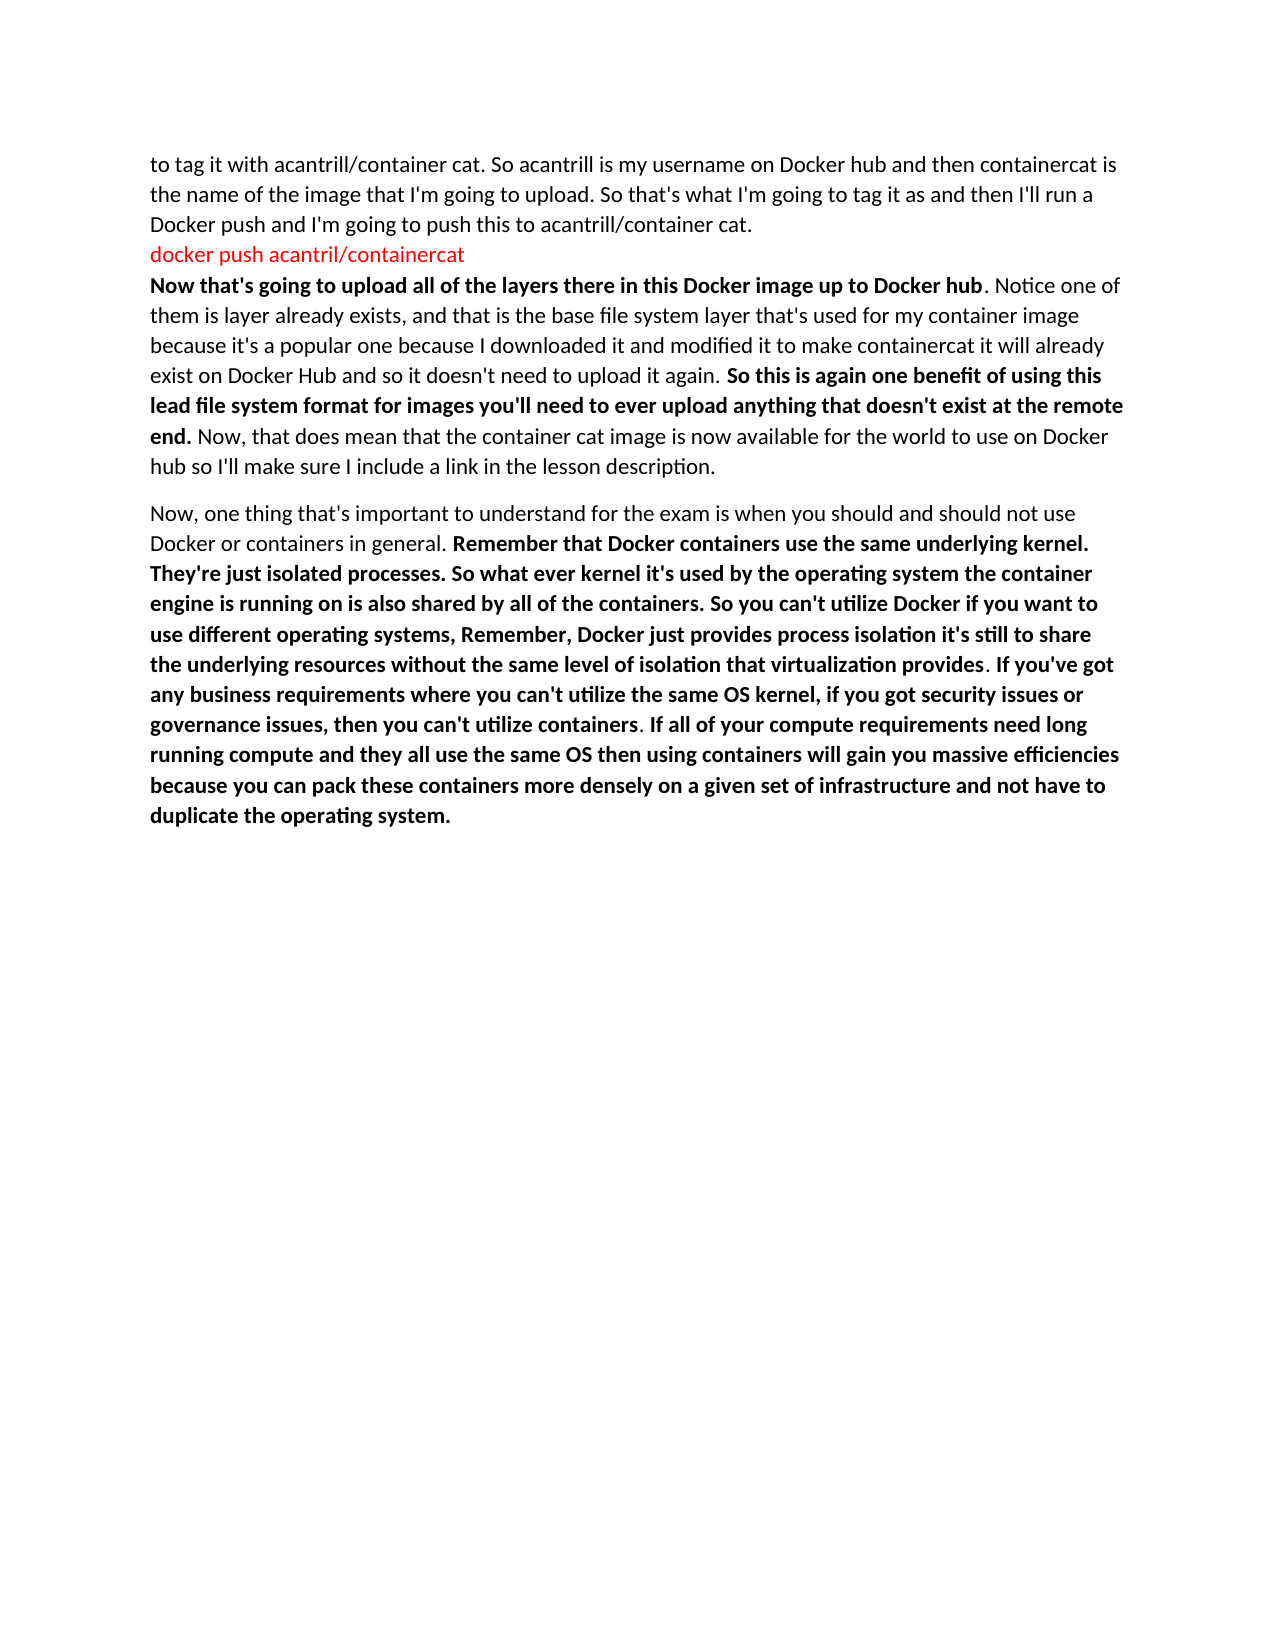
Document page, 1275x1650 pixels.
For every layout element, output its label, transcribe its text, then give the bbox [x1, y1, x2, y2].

text Now, one thing that's important to understand for the exam is when you should and should not use Docker or containers in general. Remember that Docker containers use the same underlying kernel. They're just isolated processes. So what ever kernel it's used by the operating system the container engine is running on is also shared by all of the containers. So you can't utilize Docker if you want to use different operating systems, Remember, Docker just provides process isolation it's still to share the underlying resources without the same level of isolation that virtualization provides. If you've got any business requirements where you can't utilize the same OS kernel, if you got security issues or governance issues, then you can't utilize containers. If all of your compute requirements need long running compute and they all use the same OS then using containers will gain you massive efficiencies because you can pack these containers more densely on a given set of infrastructure and not have to duplicate the operating system. [150, 499, 1125, 829]
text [150, 150, 1125, 480]
